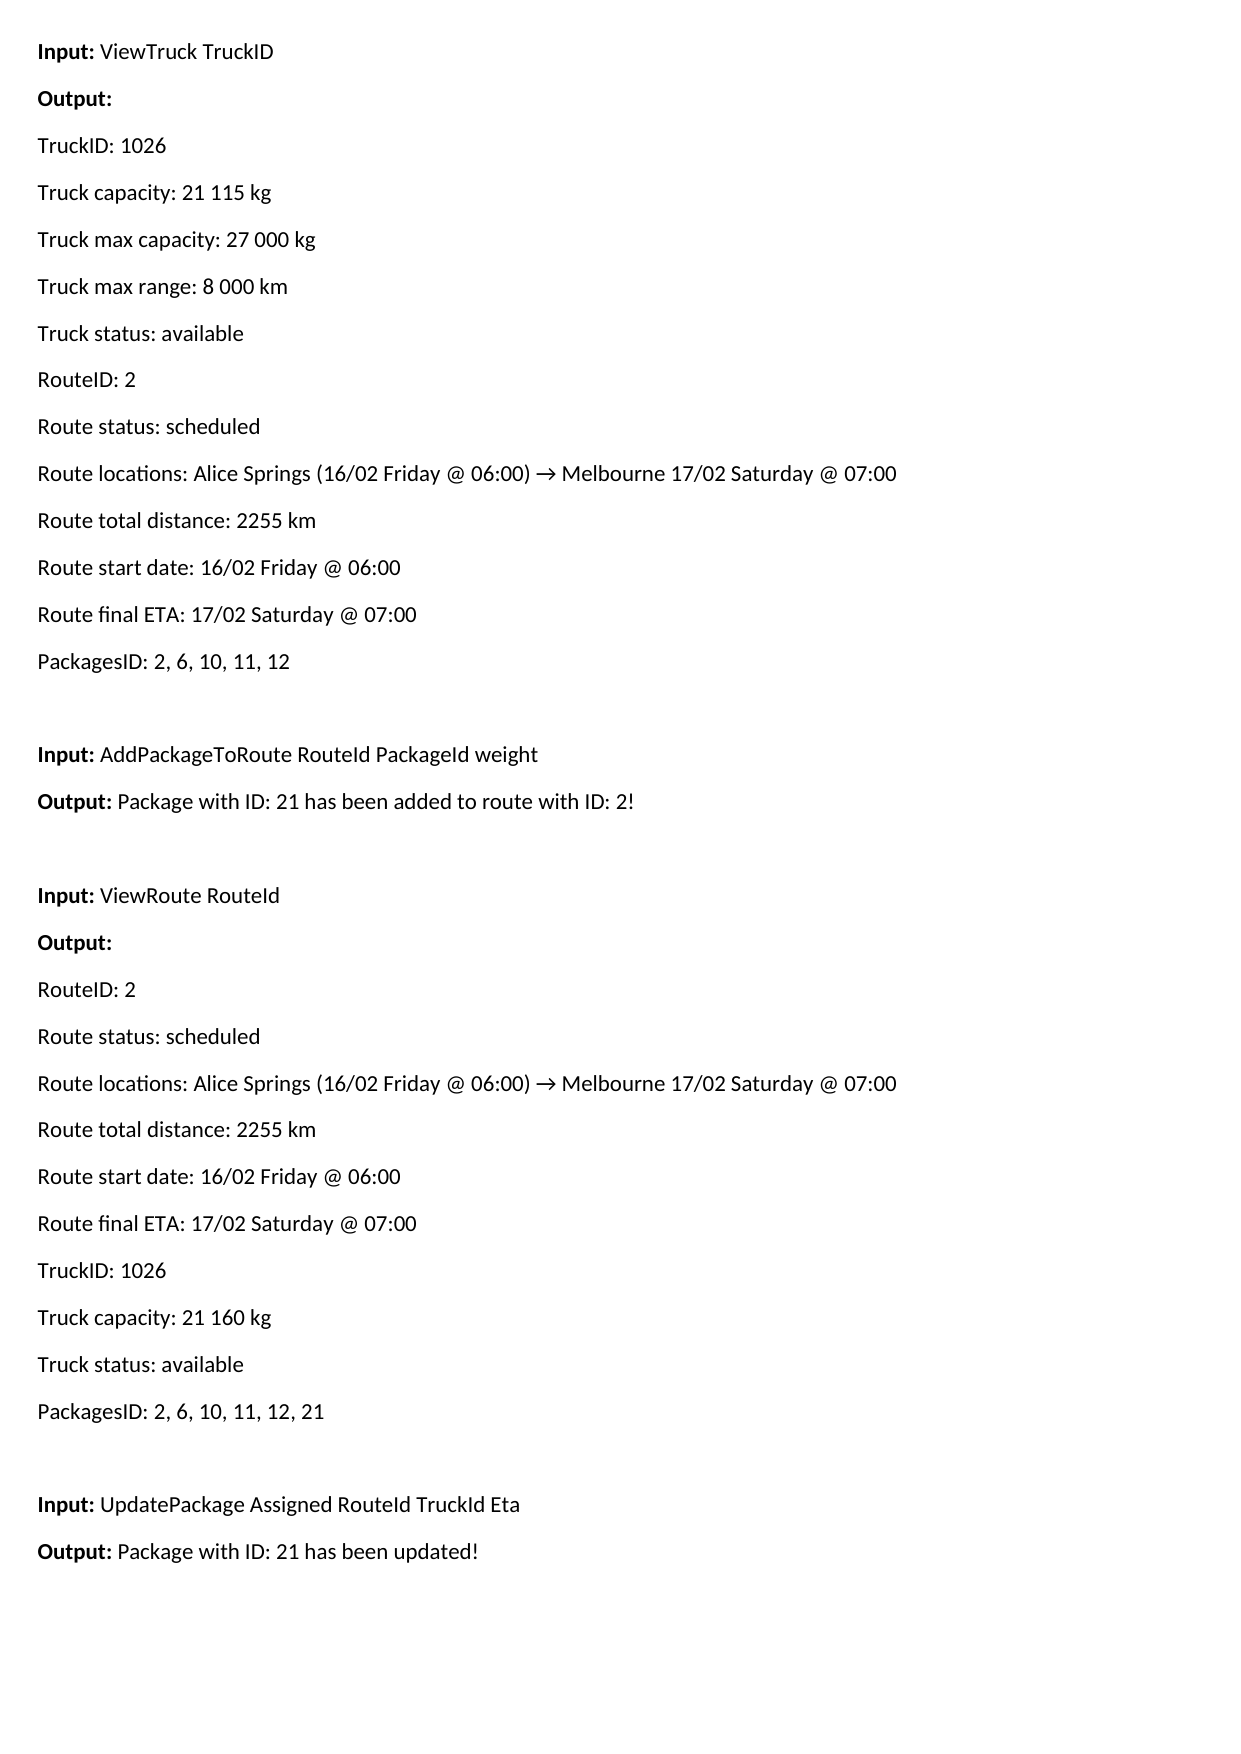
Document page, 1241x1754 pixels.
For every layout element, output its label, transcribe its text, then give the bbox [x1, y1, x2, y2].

text RouteID: 2 [37, 975, 1203, 1003]
text TruckID: 1026 [37, 1256, 1203, 1284]
text Truck capacity: 21 160 kg [37, 1303, 1203, 1331]
text TruckID: 1026 [37, 131, 1203, 159]
text Route locations: Alice Springs (16/02 Friday @ 06:00) → Melbourne 17/02 Saturday @ 07:00 [37, 459, 1203, 487]
text Input: ViewRoute RouteId [37, 881, 1203, 909]
text Truck max range: 8 000 km [37, 272, 1203, 300]
text Input: UpdatePackage Assigned RouteId TruckId Eta [37, 1491, 1203, 1519]
text Route total distance: 2255 km [37, 1116, 1203, 1144]
text Route start date: 16/02 Friday @ 06:00 [37, 1162, 1203, 1191]
text Route status: scheduled [37, 1022, 1203, 1050]
text PackagesID: 2, 6, 10, 11, 12, 21 [37, 1397, 1203, 1425]
text Truck max capacity: 27 000 kg [37, 225, 1203, 253]
text Route final ETA: 17/02 Saturday @ 07:00 [37, 1209, 1203, 1237]
text Route start date: 16/02 Friday @ 06:00 [37, 553, 1203, 581]
text Output: Package with ID: 21 has been added to route with ID: 2! [37, 787, 1203, 816]
text Output: Package with ID: 21 has been updated! [37, 1537, 1203, 1566]
text Route total distance: 2255 km [37, 506, 1203, 534]
text Output: [37, 84, 1203, 112]
text Input: AddPackageToRoute RouteId PackageId weight [37, 741, 1203, 769]
text Input: ViewTruck TruckID [37, 37, 1203, 66]
text PackagesID: 2, 6, 10, 11, 12 [37, 647, 1203, 675]
text Truck status: available [37, 1350, 1203, 1378]
text Output: [37, 928, 1203, 956]
text Truck status: available [37, 319, 1203, 347]
text RouteID: 2 [37, 366, 1203, 394]
text Route status: scheduled [37, 412, 1203, 441]
text Route final ETA: 17/02 Saturday @ 07:00 [37, 600, 1203, 628]
text Route locations: Alice Springs (16/02 Friday @ 06:00) → Melbourne 17/02 Saturday @ 07:00 [37, 1069, 1203, 1097]
text Truck capacity: 21 115 kg [37, 178, 1203, 206]
